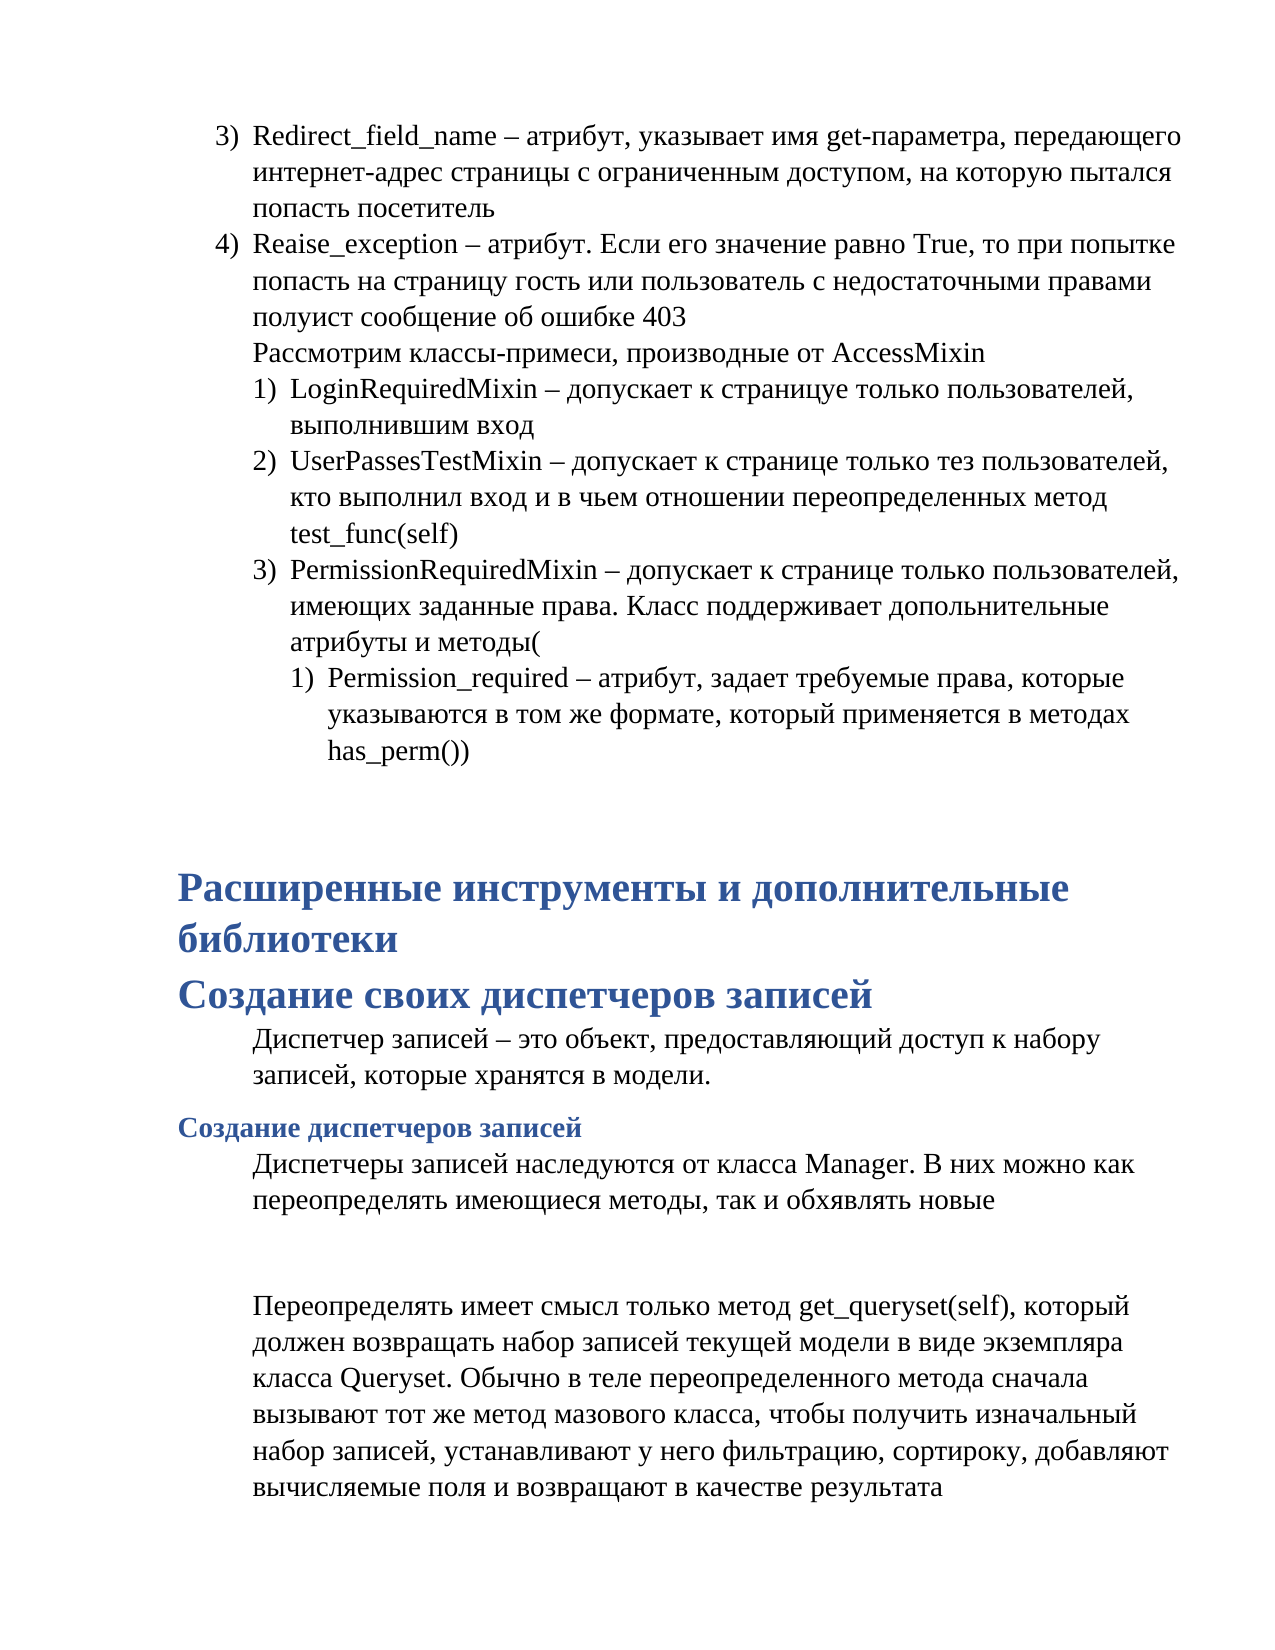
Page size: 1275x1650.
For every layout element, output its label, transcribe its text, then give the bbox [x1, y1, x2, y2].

list PermissionRequiredMixin – допускает к странице только пользователей, имеющих заданные права. Класс поддерживает допольнительные атрибуты и методы( [252, 552, 1186, 658]
text Диспетчер записей – это объект, предоставляющий доступ к набору записей, которые хранятся в модели. [252, 1021, 1186, 1091]
text Переопределять имеет смысл только метод get_queryset(self), который должен возвращать набор записей текущей модели в виде экземпляра класса Queryset. Обычно в теле переопределенного метода сначала вызывают тот же метод мазового класса, чтобы получить изначальный набор записей, устанавливают у него фильтрацию, сортироку, добавляют вычисляемые поля и возвращают в качестве результата [252, 1288, 1186, 1502]
list Redirect_field_name – атрибут, указывает имя get-параметра, передающего интернет-адрес страницы с ограниченным доступом, на которую пытался попасть посетитель [215, 118, 1186, 224]
list UserPassesTestMixin – допускает к странице только тез пользователей, кто выполнил вход и в чьем отношении переопределенных метод test_func(self) [252, 443, 1186, 549]
list Reaise_exception – атрибут. Если его значение равно True, то при попытке попасть на страницу гость или пользователь с недостаточными правами полуист сообщение об ошибке 403 [215, 227, 1186, 332]
list Рассмотрим классы-примеси, производные от AccessMixin [252, 335, 1186, 368]
subtitle Создание своих диспетчеров записей [177, 969, 1186, 1017]
text Диспетчеры записей наследуются от класса Manager. В них можно как переопределять имеющиеся методы, так и обхявлять новые [252, 1146, 1186, 1216]
list LoginRequiredMixin – допускает к страницуе только пользователей, выполнившим вход [252, 371, 1186, 441]
subtitle Расширенные инструменты и дополнительные библиотеки [177, 862, 1186, 962]
list Permission_required – атрибут, задает требуемые права, которые указываются в том же формате, который применяется в методах has_perm()) [290, 660, 1186, 766]
subtitle Создание диспетчеров записей [177, 1110, 1186, 1144]
